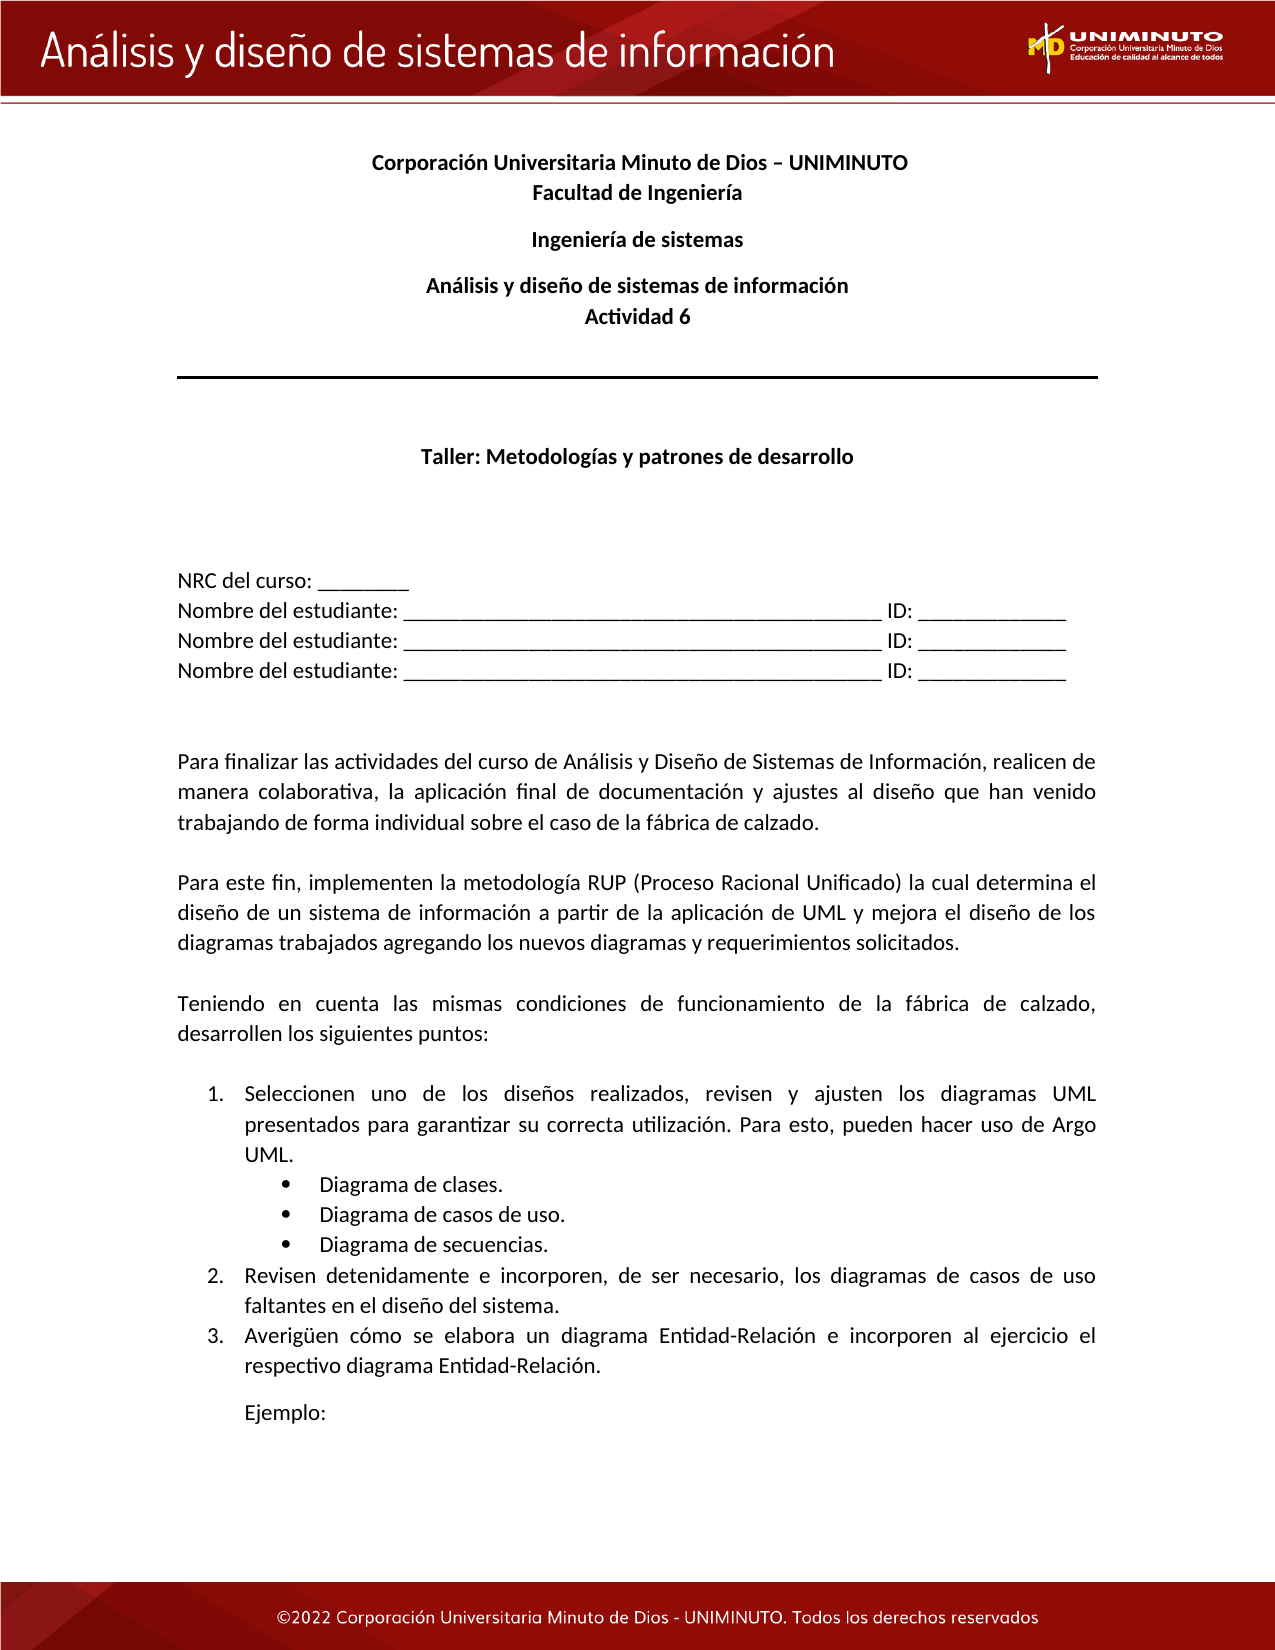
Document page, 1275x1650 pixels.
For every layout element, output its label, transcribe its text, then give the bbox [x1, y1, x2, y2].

list Diagrama de casos de uso. [282, 1200, 1098, 1228]
text Ingeniería de sistemas [177, 225, 1098, 253]
text Para este fin, implementen la metodología RUP (Proceso Racional Unificado) la cual determina el diseño de un sistema de información a partir de la aplicación de UML y mejora el diseño de los diagramas trabajados agregando los nuevos diagramas y requerimientos solicitados. [177, 868, 1098, 956]
list Averigüen cómo se elabora un diagrama Entidad-Relación e incorporen al ejercicio el respectivo diagrama Entidad-Relación. [207, 1321, 1098, 1379]
text Para finalizar las actividades del curso de Análisis y Diseño de Sistemas de Información, realicen de manera colaborativa, la aplicación final de documentación y ajustes al diseño que han venido trabajando de forma individual sobre el caso de la fábrica de calzado. [177, 747, 1098, 836]
text Teniendo en cuenta las mismas condiciones de funcionamiento de la fábrica de calzado, desarrollen los siguientes puntos: [177, 989, 1098, 1047]
text Nombre del estudiante: __________________________________________ ID: _____________ [177, 596, 1098, 624]
text Análisis y diseño de sistemas de información Actividad 6 [177, 272, 1098, 330]
list Revisen detenidamente e incorporen, de ser necesario, los diagramas de casos de uso faltantes en el diseño del sistema. [207, 1261, 1098, 1319]
text Nombre del estudiante: __________________________________________ ID: _____________ [177, 626, 1098, 654]
text Corporación Universitaria Minuto de Dios – UNIMINUTO Facultad de Ingeniería [177, 148, 1098, 206]
picture [0, 0, 1275, 105]
text Ejemplo: [244, 1398, 1098, 1426]
text Taller: Metodologías y patrones de desarrollo [177, 442, 1098, 470]
list Diagrama de secuencias. [282, 1231, 1098, 1258]
list Diagrama de clases. [282, 1170, 1098, 1198]
text Nombre del estudiante: __________________________________________ ID: _____________ [177, 657, 1098, 684]
list Seleccionen uno de los diseños realizados, revisen y ajusten los diagramas UML presentados para garantizar su correcta utilización. Para esto, pueden hacer uso de Argo UML. [207, 1079, 1098, 1168]
text NRC del curso: ________ [177, 566, 1098, 594]
picture [0, 1582, 1275, 1650]
